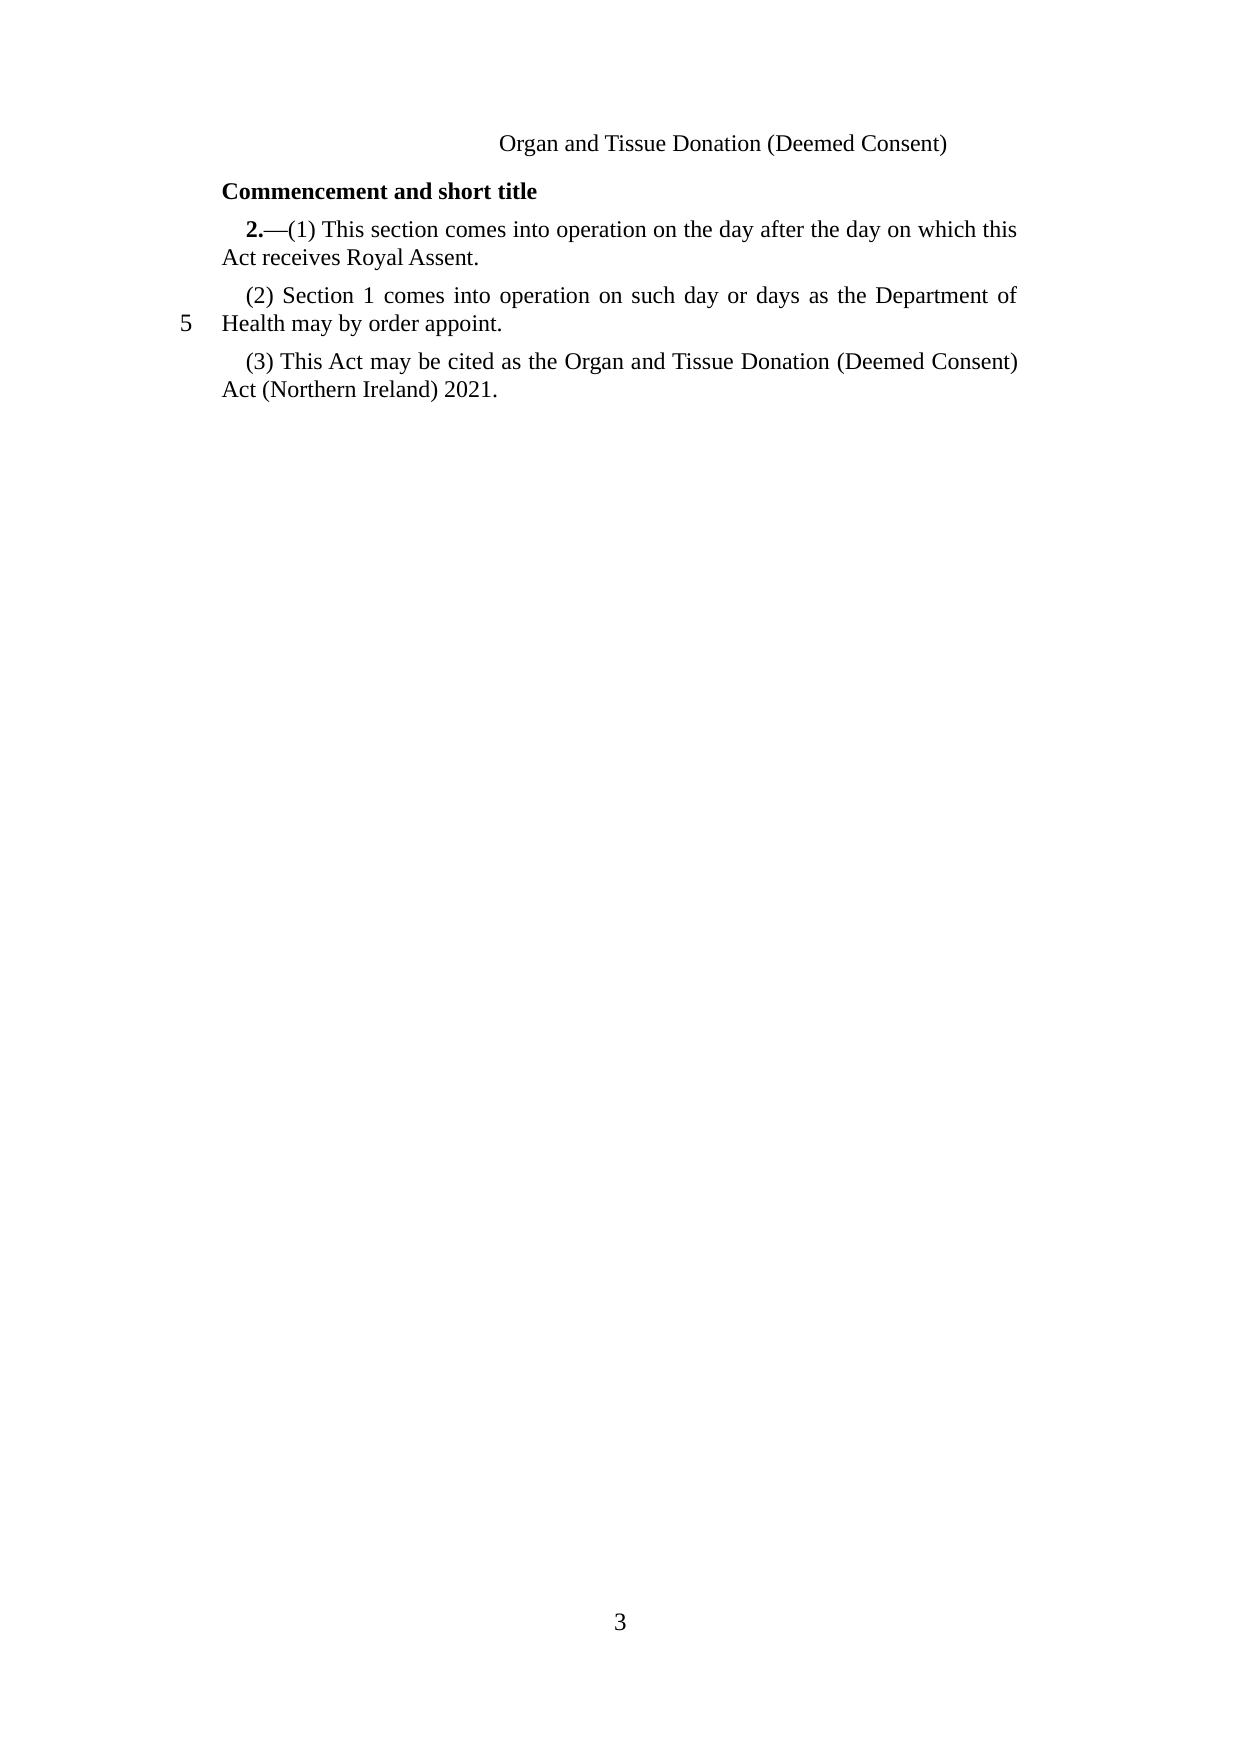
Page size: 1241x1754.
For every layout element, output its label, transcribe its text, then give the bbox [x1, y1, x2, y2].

text (2) Section 1 comes into operation on such day or days as the Department of Health may by order appoint. [221, 281, 1019, 336]
title Commencement and short title [221, 177, 1019, 205]
text (3) This Act may be cited as the Organ and Tissue Donation (Deemed Consent) Act (Northern Ireland) 2021. [221, 347, 1019, 402]
text 2.—(1) This section comes into operation on the day after the day on which this Act receives Royal Assent. [221, 215, 1019, 271]
